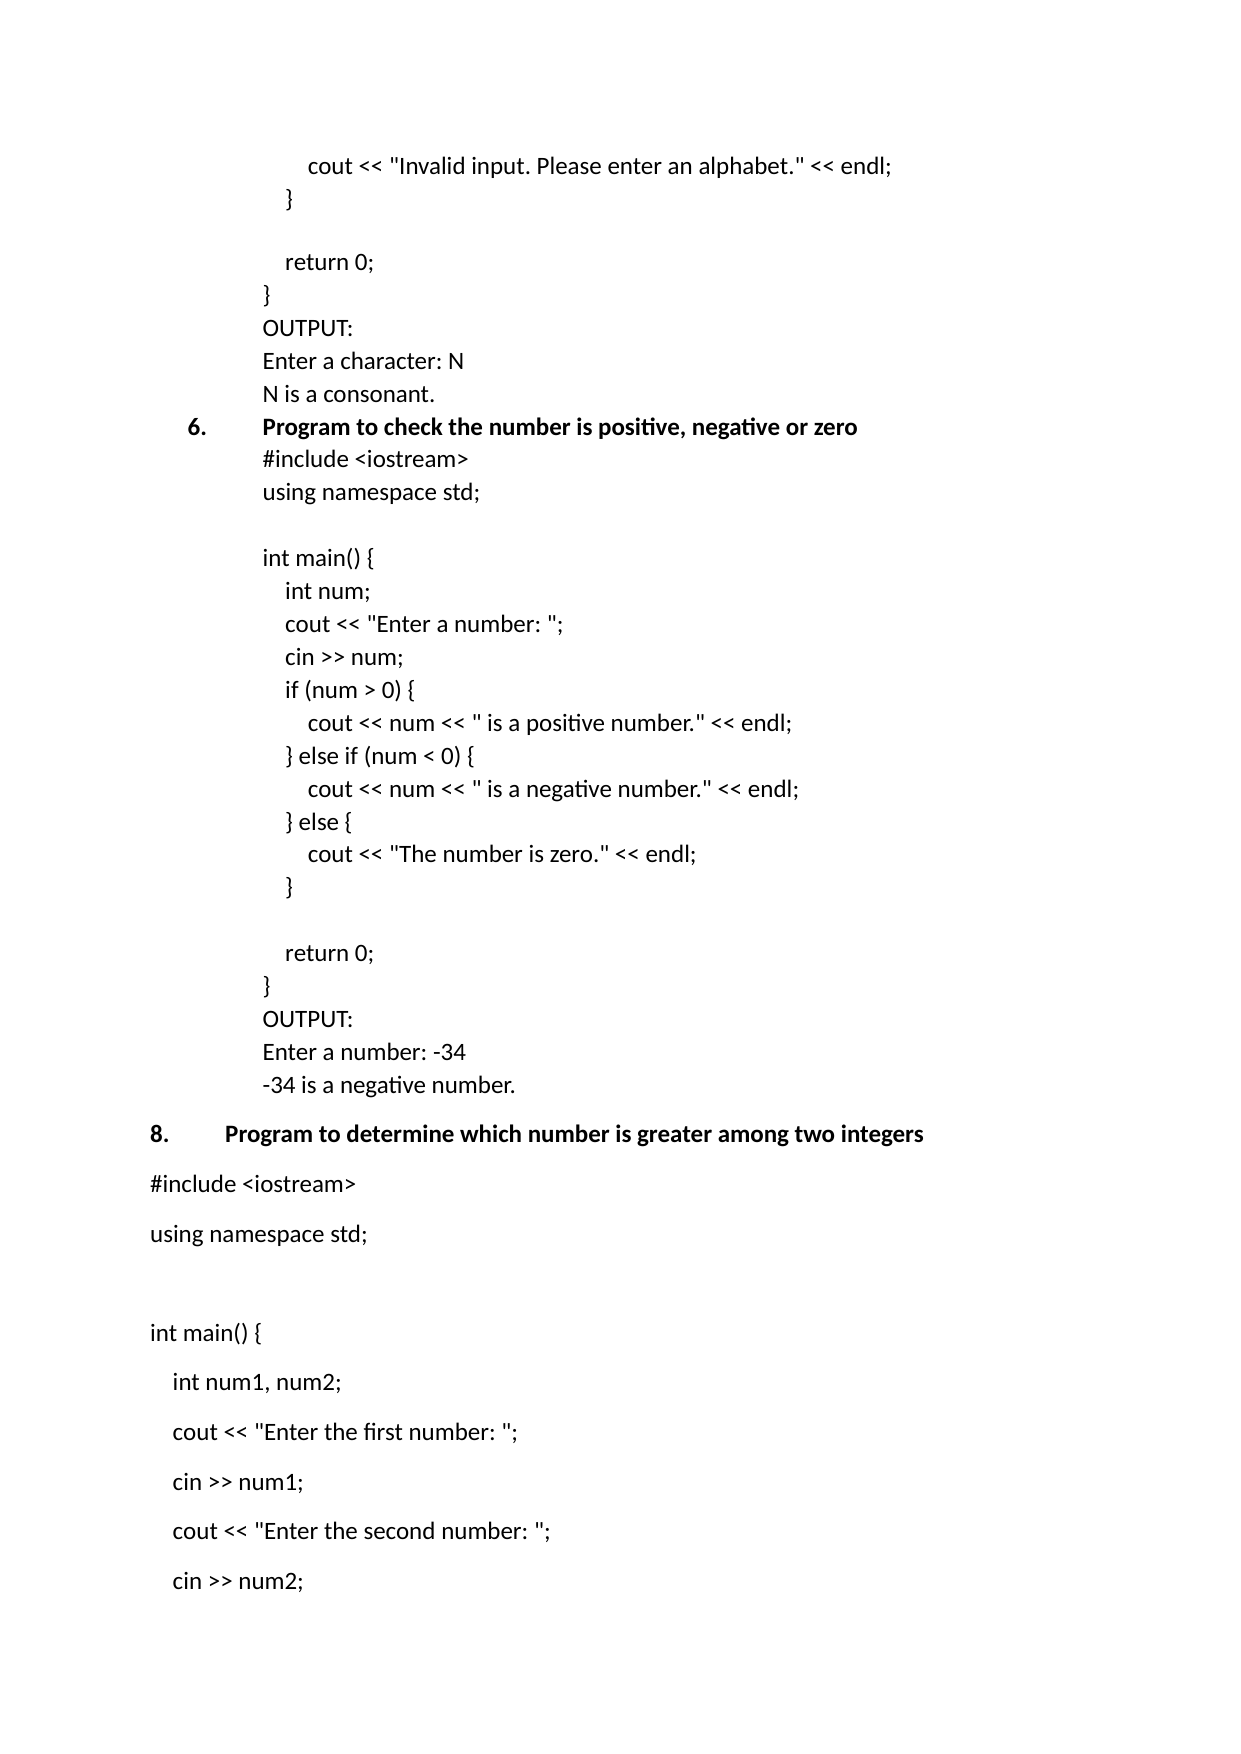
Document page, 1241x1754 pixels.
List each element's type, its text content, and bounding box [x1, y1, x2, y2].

list Enter a character: N [262, 345, 1090, 375]
text cout << "Enter the second number: "; [150, 1515, 1090, 1546]
list OUTPUT: [262, 1003, 1090, 1034]
list return 0; [262, 246, 1090, 277]
text cin >> num1; [150, 1466, 1090, 1496]
text cin >> num2; [150, 1565, 1090, 1595]
list } [262, 183, 1090, 213]
text #include <iostream> [150, 1168, 1090, 1199]
text int main() { [150, 1317, 1090, 1347]
list Enter a number: -34 [262, 1036, 1090, 1067]
list } else if (num < 0) { [262, 740, 1090, 770]
list cout << "The number is zero." << endl; [262, 838, 1090, 869]
list cout << "Invalid input. Please enter an alphabet." << endl; [262, 150, 1090, 181]
list cout << num << " is a positive number." << endl; [262, 707, 1090, 737]
list int main() { [262, 542, 1090, 573]
list } else { [262, 806, 1090, 836]
text cout << "Enter the first number: "; [150, 1416, 1090, 1447]
list cout << num << " is a negative number." << endl; [262, 773, 1090, 803]
text int num1, num2; [150, 1366, 1090, 1397]
list if (num > 0) { [262, 674, 1090, 704]
list #include <iostream> [262, 443, 1090, 474]
list N is a consonant. [262, 378, 1090, 408]
list -34 is a negative number. [262, 1069, 1090, 1099]
list using namespace std; [262, 476, 1090, 507]
text 8. Program to determine which number is greater among two integers [150, 1118, 1090, 1149]
text using namespace std; [150, 1218, 1090, 1248]
list Program to check the number is positive, negative or zero [187, 411, 1090, 441]
list } [262, 871, 1090, 902]
list } [262, 970, 1090, 1001]
list return 0; [262, 937, 1090, 968]
list } [262, 279, 1090, 309]
list OUTPUT: [262, 312, 1090, 342]
list cout << "Enter a number: "; [262, 608, 1090, 639]
list int num; [262, 575, 1090, 606]
list cin >> num; [262, 641, 1090, 672]
